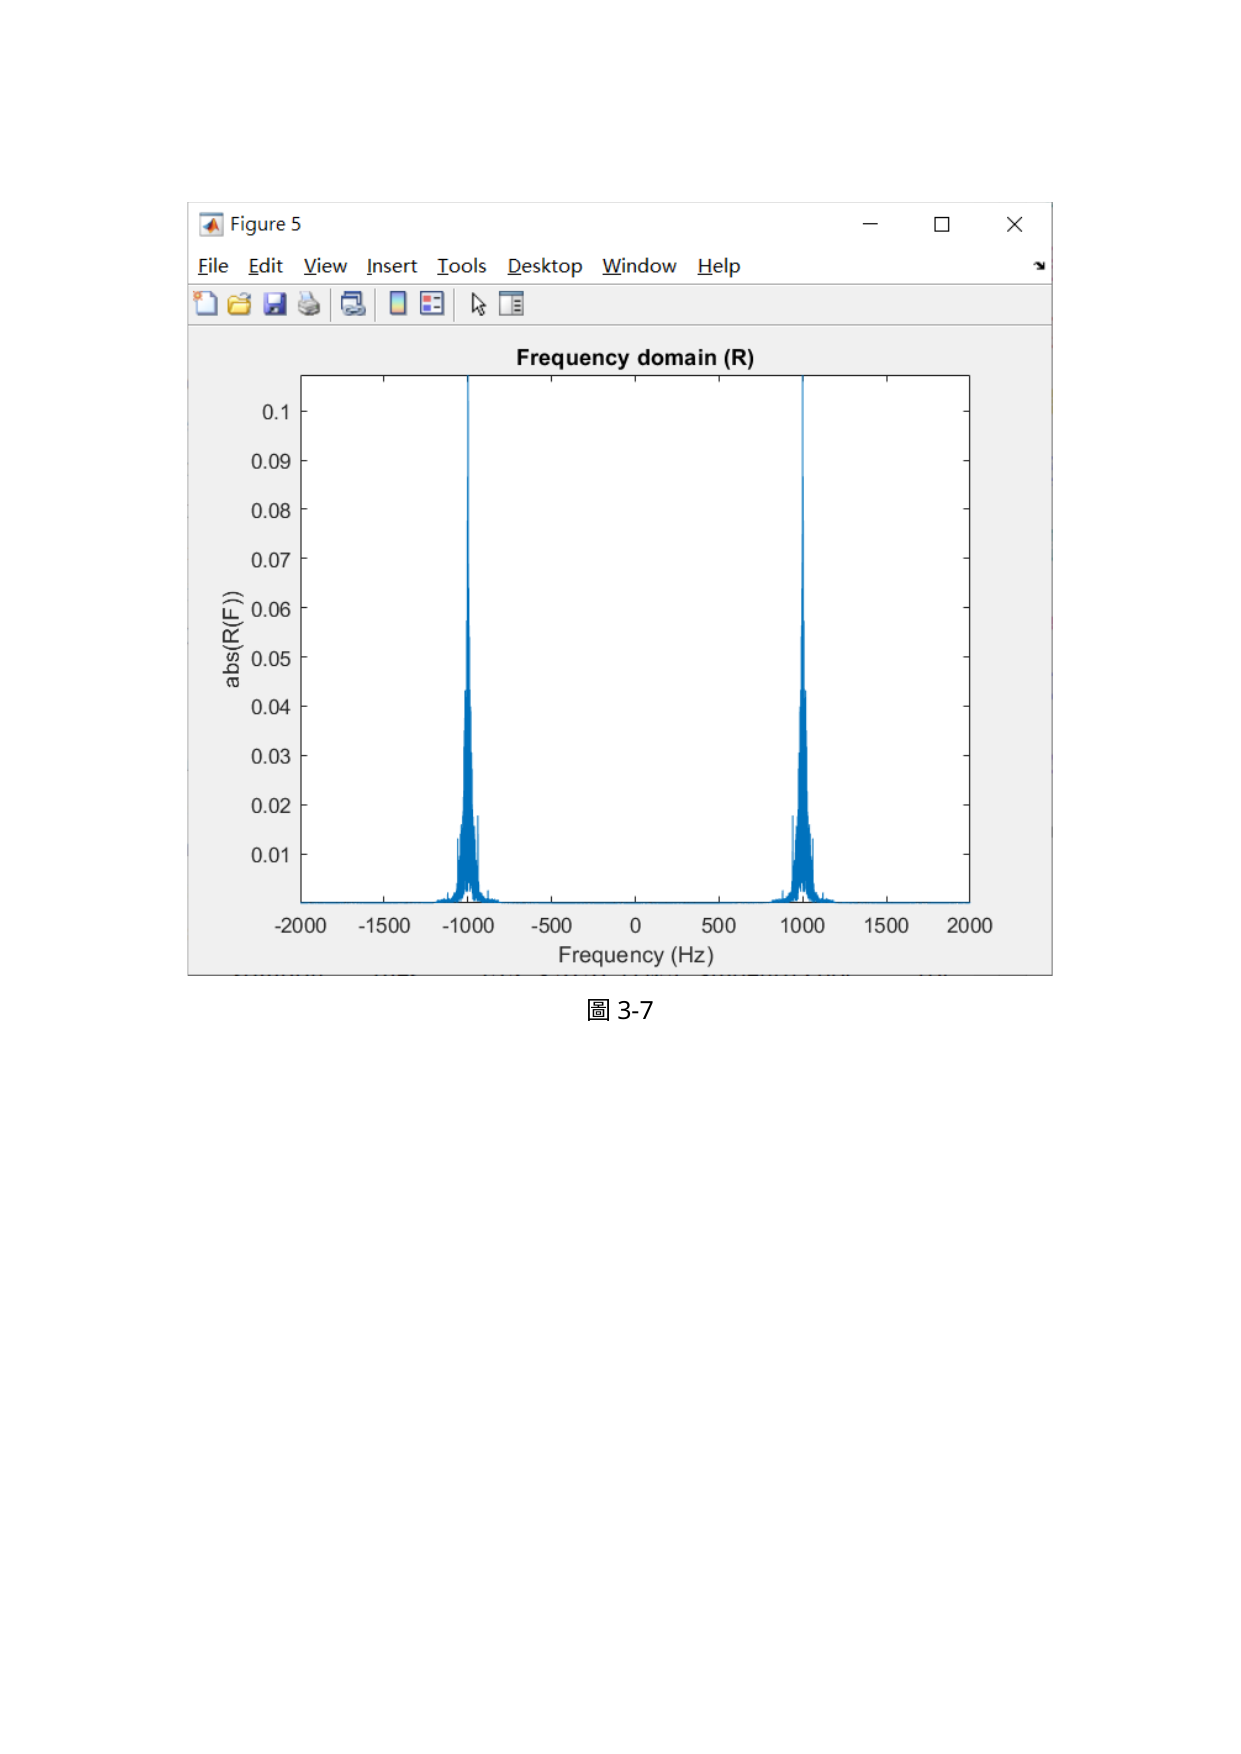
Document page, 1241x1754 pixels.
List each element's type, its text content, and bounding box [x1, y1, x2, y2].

picture [187, 202, 1053, 976]
text 圖 3-7 [187, 989, 1053, 1027]
